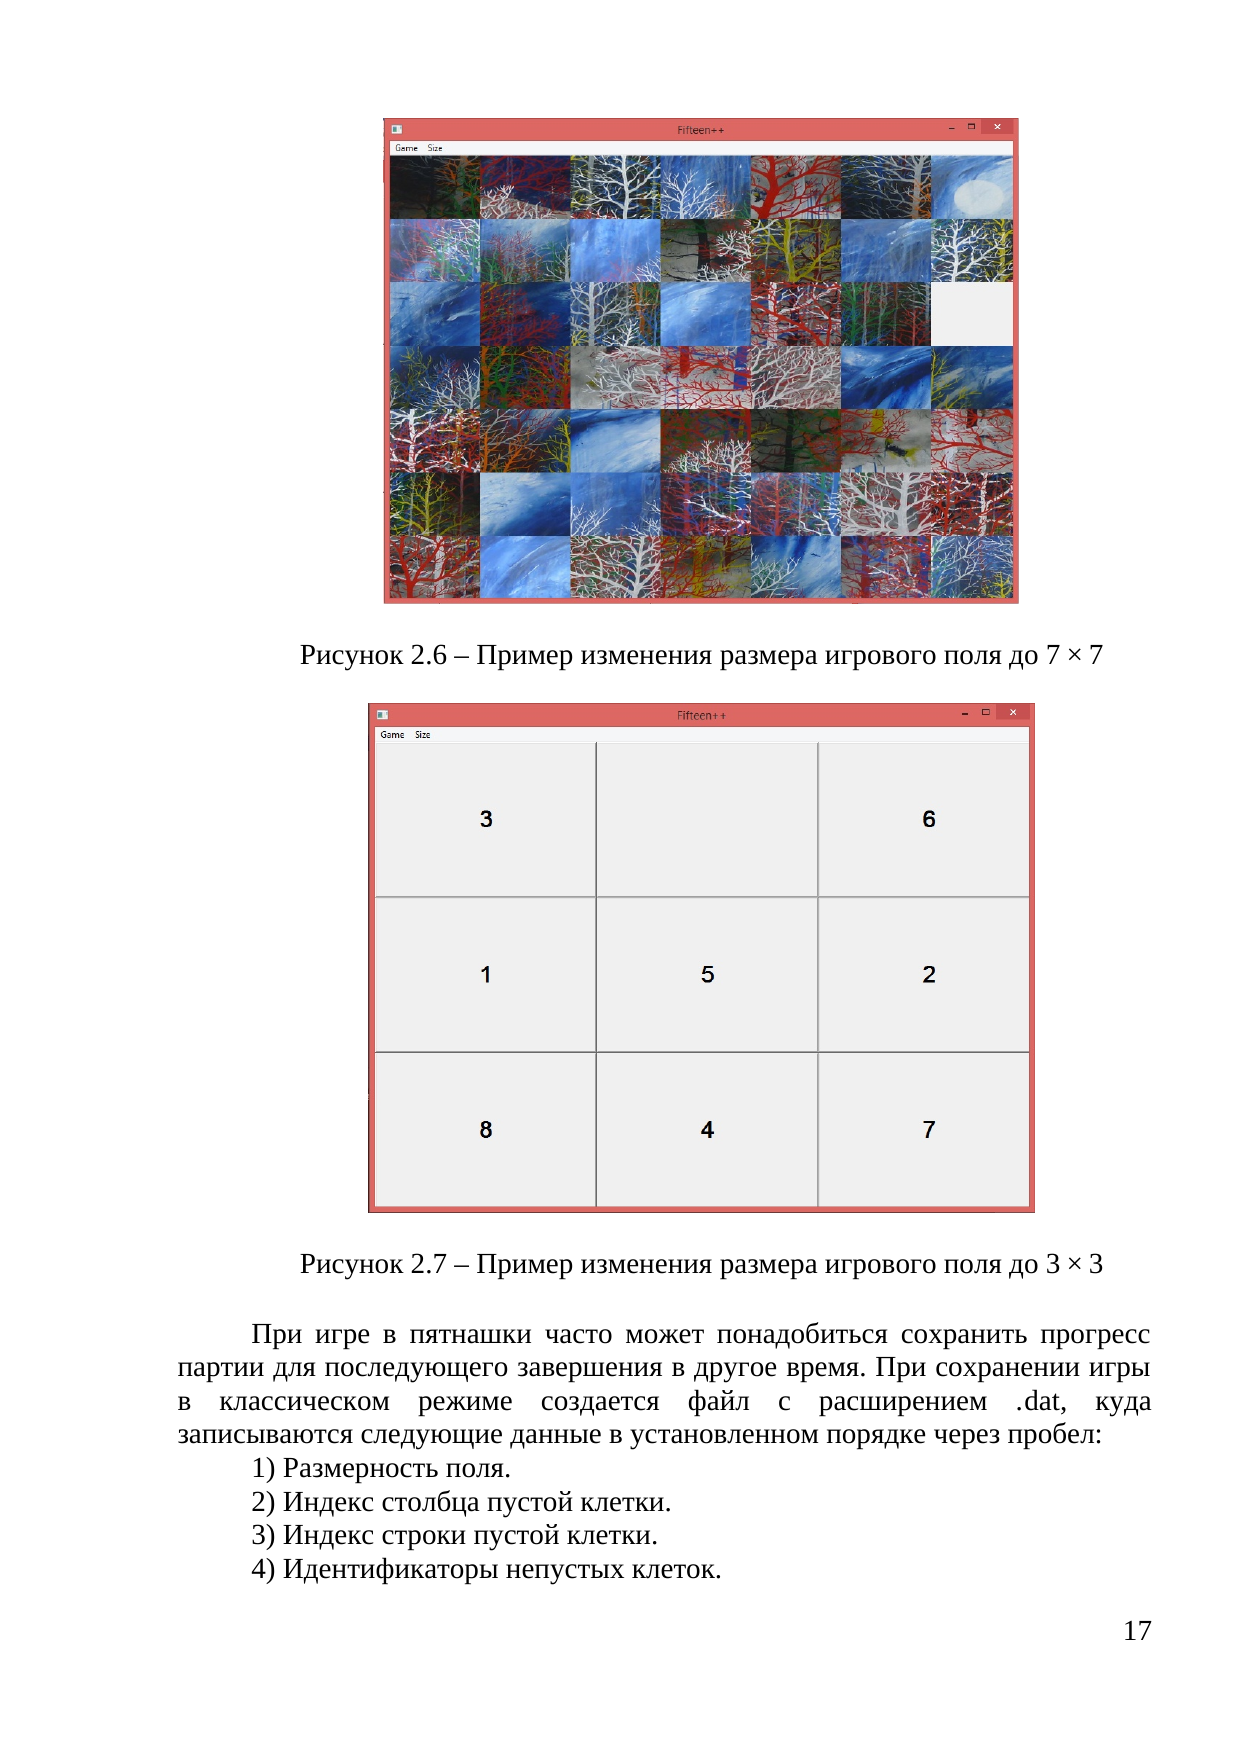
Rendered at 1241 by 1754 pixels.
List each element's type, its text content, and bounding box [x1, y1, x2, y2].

list Индекс столбца пустой клетки. [177, 1484, 1152, 1517]
text При игре в пятнашки часто может понадобиться сохранить прогресс партии для последующего завершения в другое время. При сохранении игры в классическом режиме создается файл с расширением .dat, куда записываются следующие данные в установленном порядке через пробел: [177, 1316, 1152, 1450]
list Индекс строки пустой клетки. [177, 1517, 1152, 1551]
text Рисунок 2.6 – Пример изменения размера игрового поля до 7 × 7 [177, 637, 1152, 670]
picture [368, 703, 1035, 1213]
list Идентификаторы непустых клеток. [177, 1551, 1152, 1584]
text Рисунок 2.7 – Пример изменения размера игрового поля до 3 × 3 [177, 1246, 1152, 1280]
picture [383, 118, 1019, 604]
list Размерность поля. [177, 1450, 1152, 1484]
